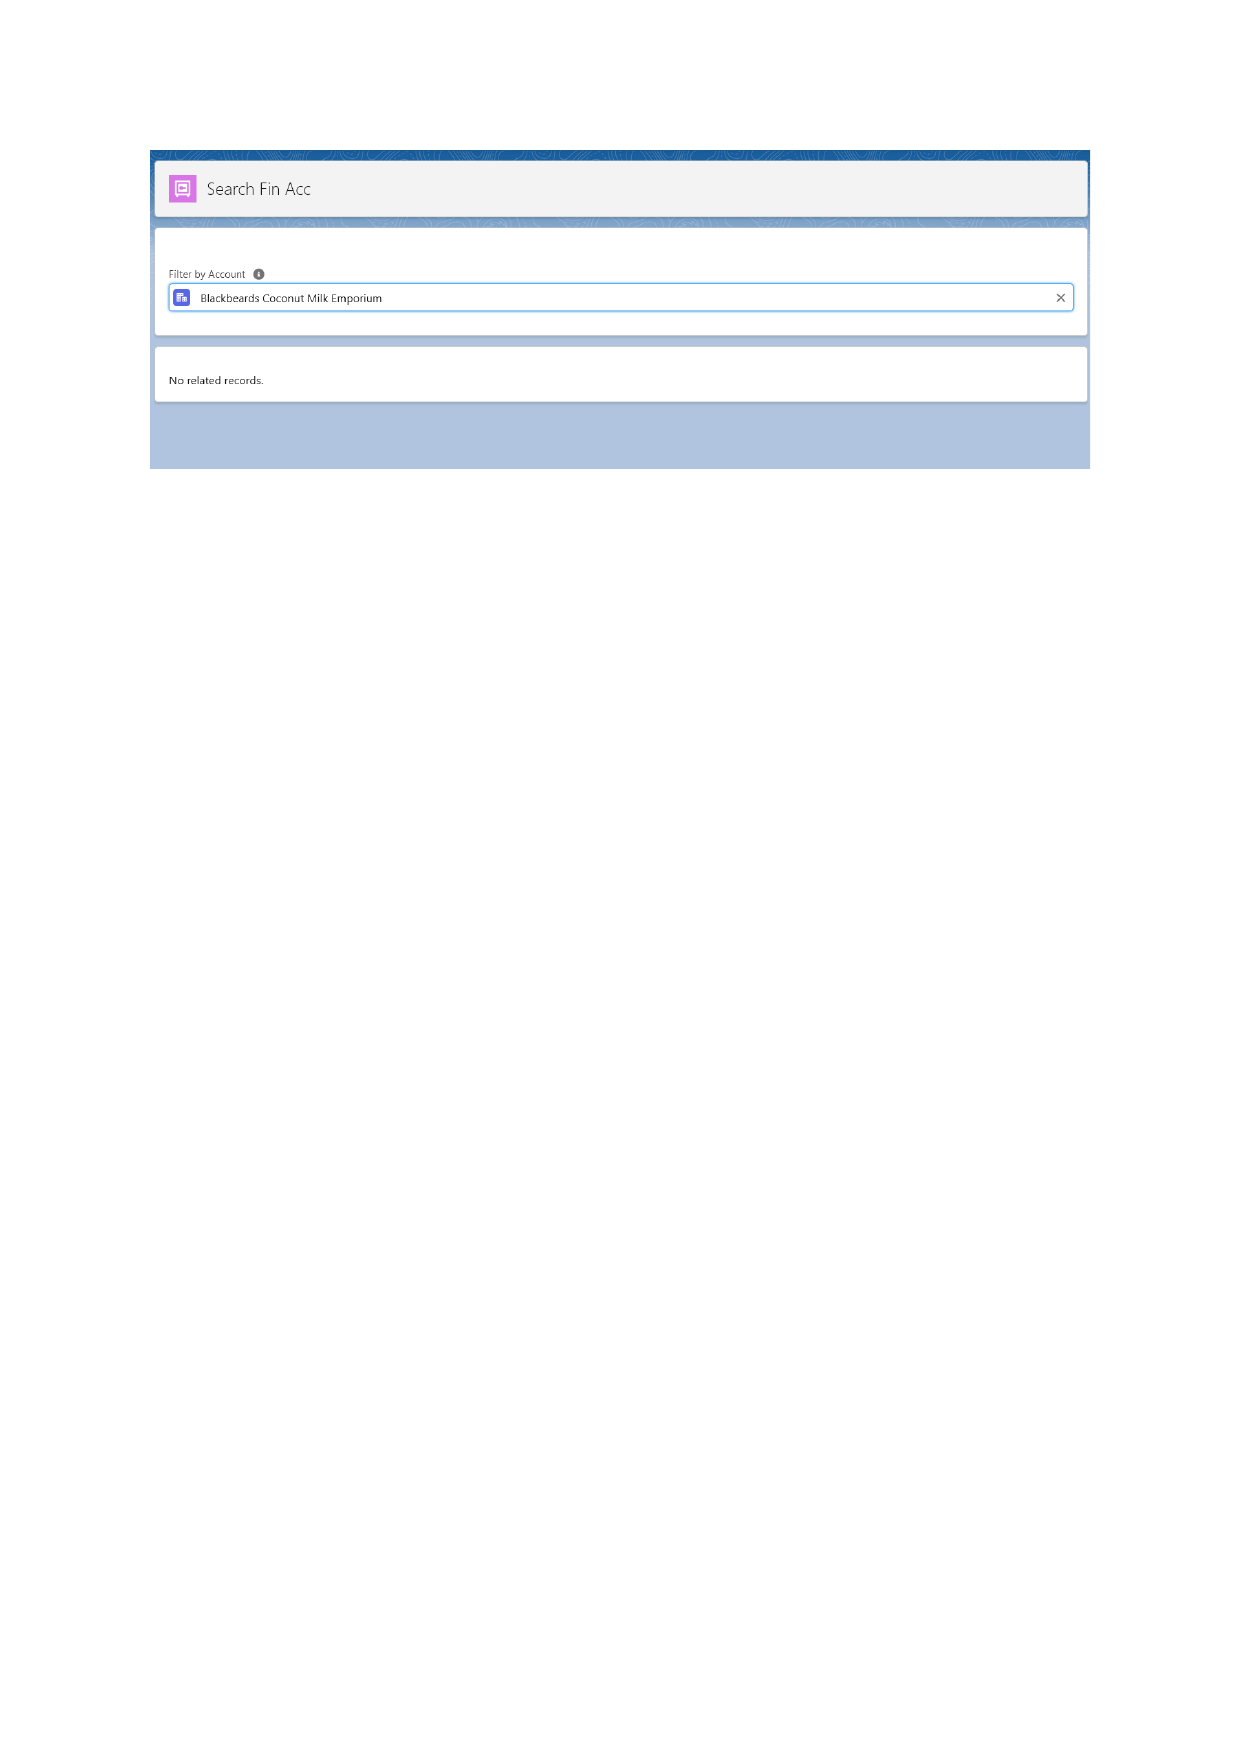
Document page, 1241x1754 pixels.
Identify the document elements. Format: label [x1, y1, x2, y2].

picture [150, 150, 1091, 469]
